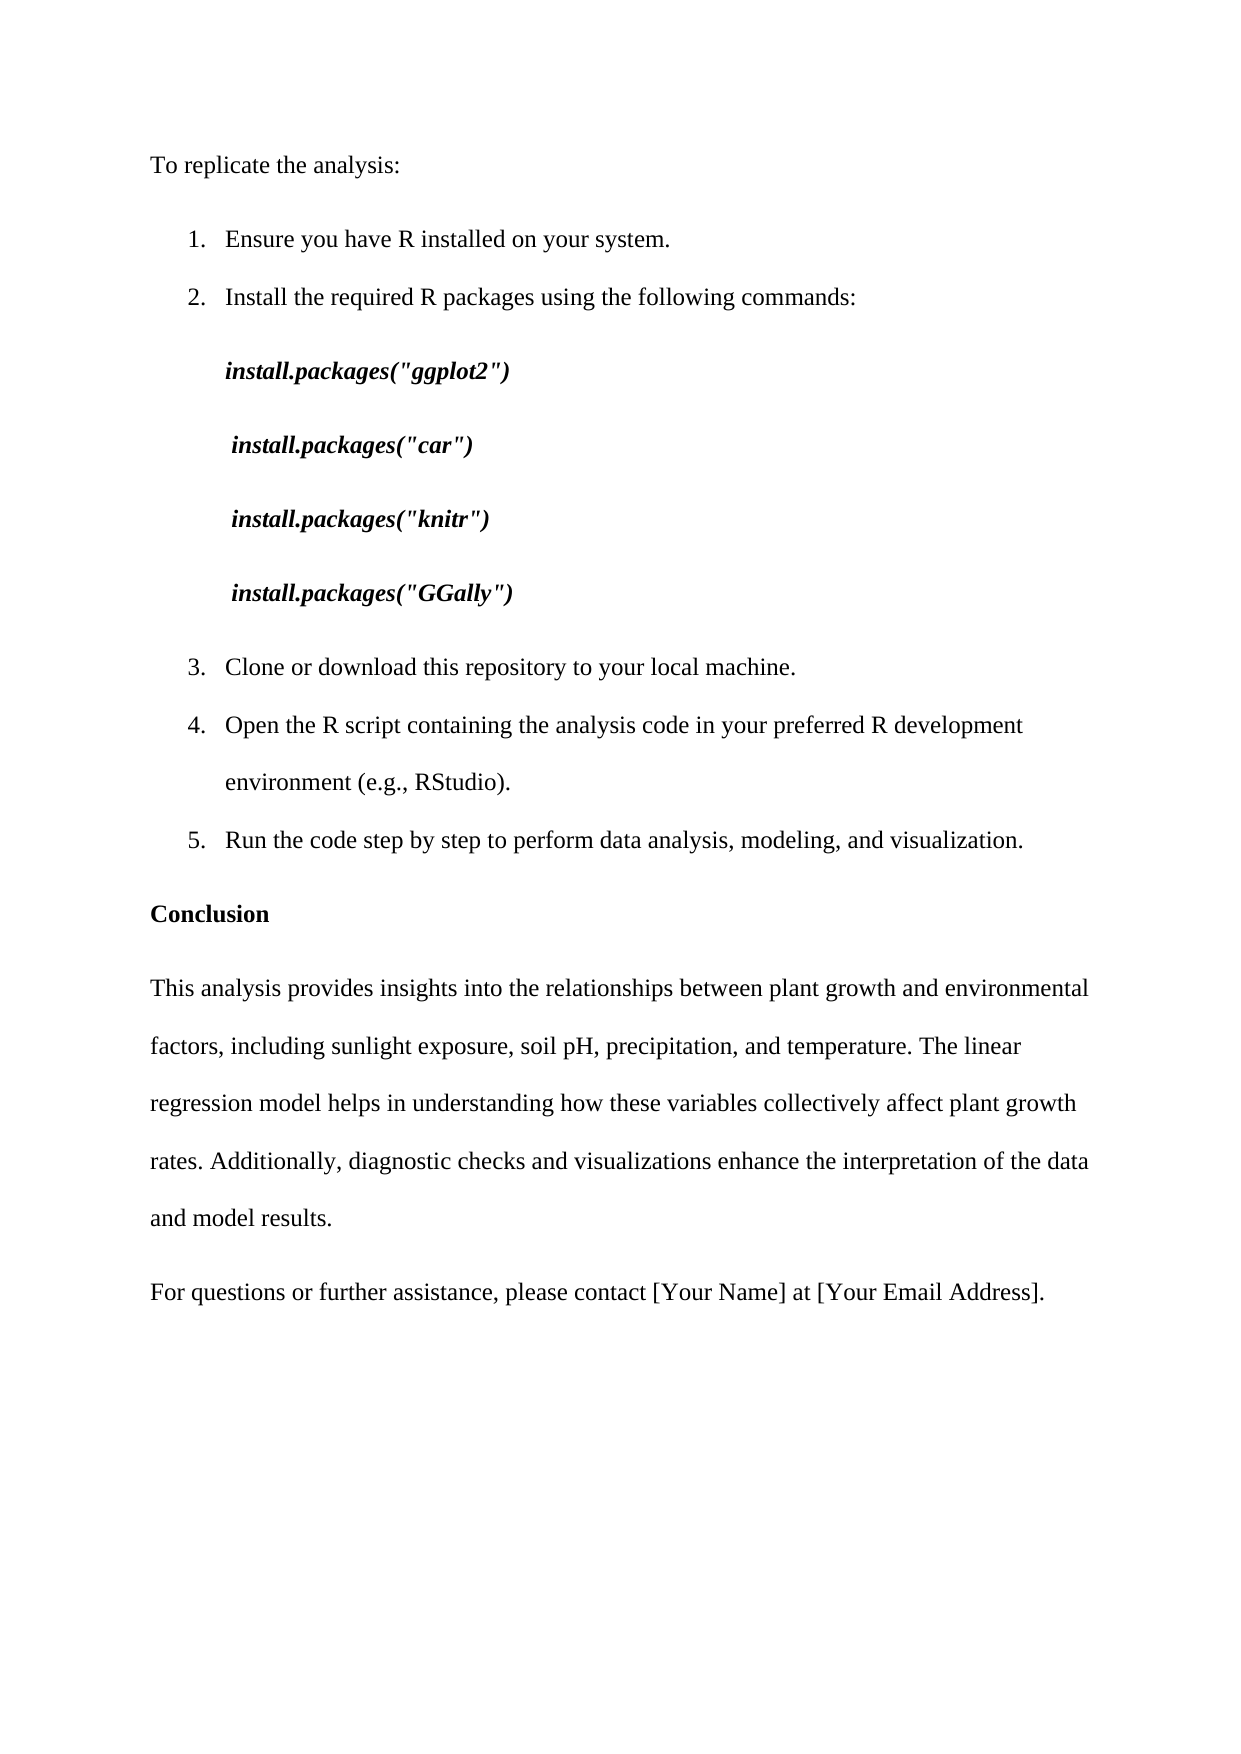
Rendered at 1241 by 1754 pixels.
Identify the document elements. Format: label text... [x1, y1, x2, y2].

text install.packages("GGally") [225, 578, 1090, 607]
text install.packages("car") [225, 430, 1090, 459]
text For questions or further assistance, please contact [Your Name] at [Your Email Address]. [150, 1277, 1090, 1306]
list Run the code step by step to perform data analysis, modeling, and visualization. [187, 825, 1090, 854]
list Clone or download this repository to your local machine. [187, 652, 1090, 681]
text This analysis provides insights into the relationships between plant growth and environmental factors, including sunlight exposure, soil pH, precipitation, and temperature. The linear regression model helps in understanding how these variables collectively affect plant growth rates. Additionally, diagnostic checks and visualizations enhance the interpretation of the data and model results. [150, 973, 1090, 1232]
list Install the required R packages using the following commands: [187, 282, 1090, 310]
text To replicate the analysis: [150, 150, 1090, 179]
text install.packages("ggplot2") [225, 356, 1090, 384]
list Ensure you have R installed on your system. [187, 224, 1090, 253]
text install.packages("knitr") [225, 504, 1090, 533]
text Conclusion [150, 899, 1090, 928]
list Open the R script containing the analysis code in your preferred R development environment (e.g., RStudio). [187, 710, 1090, 796]
